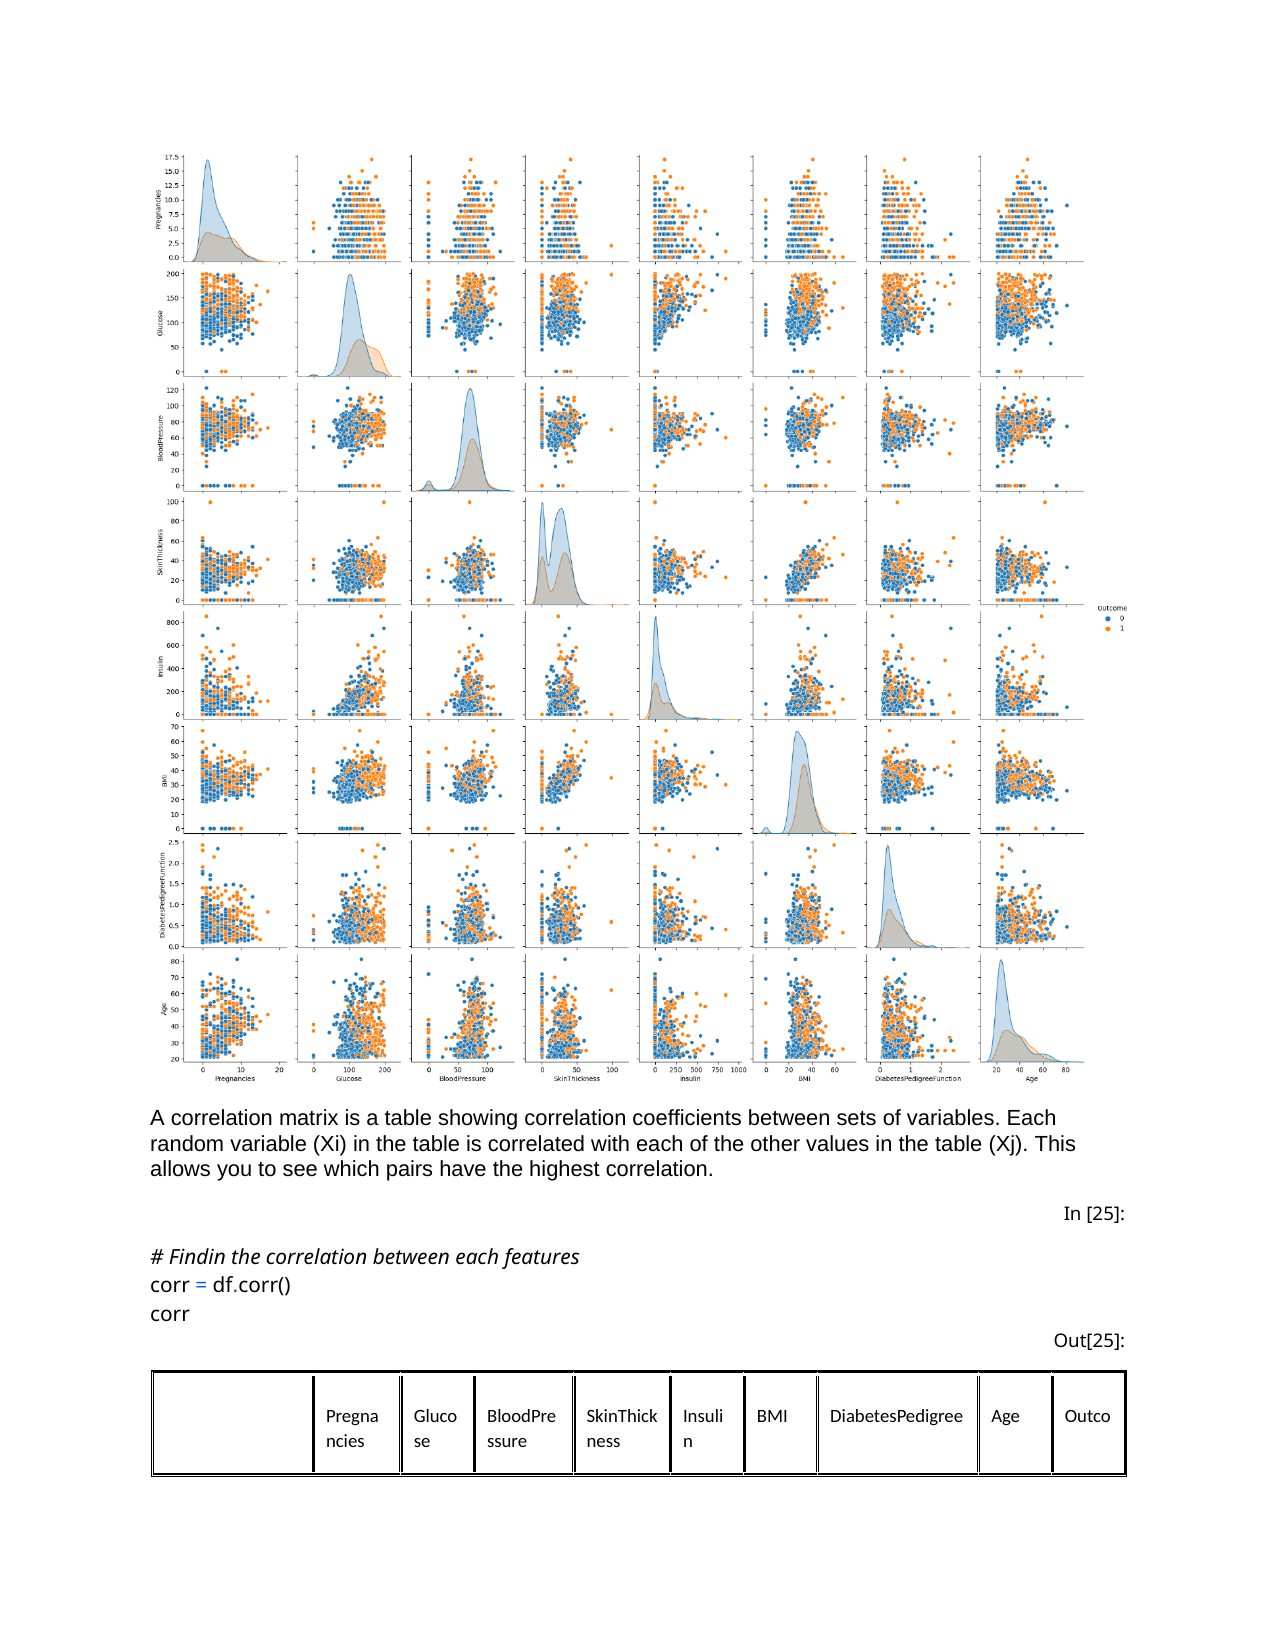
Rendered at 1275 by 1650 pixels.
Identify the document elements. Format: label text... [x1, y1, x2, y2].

table_header BloodPressure [474, 1372, 574, 1473]
text In [25]: [150, 1200, 1125, 1226]
picture [150, 150, 1133, 1087]
table_header SkinThickness [574, 1373, 670, 1473]
table_header Insulin [670, 1372, 744, 1473]
text Out[25]: [150, 1327, 1125, 1353]
text corr [150, 1299, 1125, 1327]
text A correlation matrix is a table showing correlation coefficients between sets of variables. Each random variable (Xi) in the table is correlated with each of the other values in the table (Xj). This allows you to see which pairs have the highest correlation. [150, 1105, 1125, 1181]
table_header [818, 1373, 978, 1473]
text # Findin the correlation between each features [150, 1242, 1125, 1271]
table_header Outcome [1052, 1373, 1124, 1473]
table_header [154, 1373, 313, 1473]
table_header Pregnancies [313, 1372, 401, 1473]
table_header Glucose [401, 1373, 474, 1473]
text corr = df.corr() [150, 1271, 1125, 1299]
table_header Age [979, 1372, 1052, 1473]
table_header BMI [744, 1373, 817, 1473]
